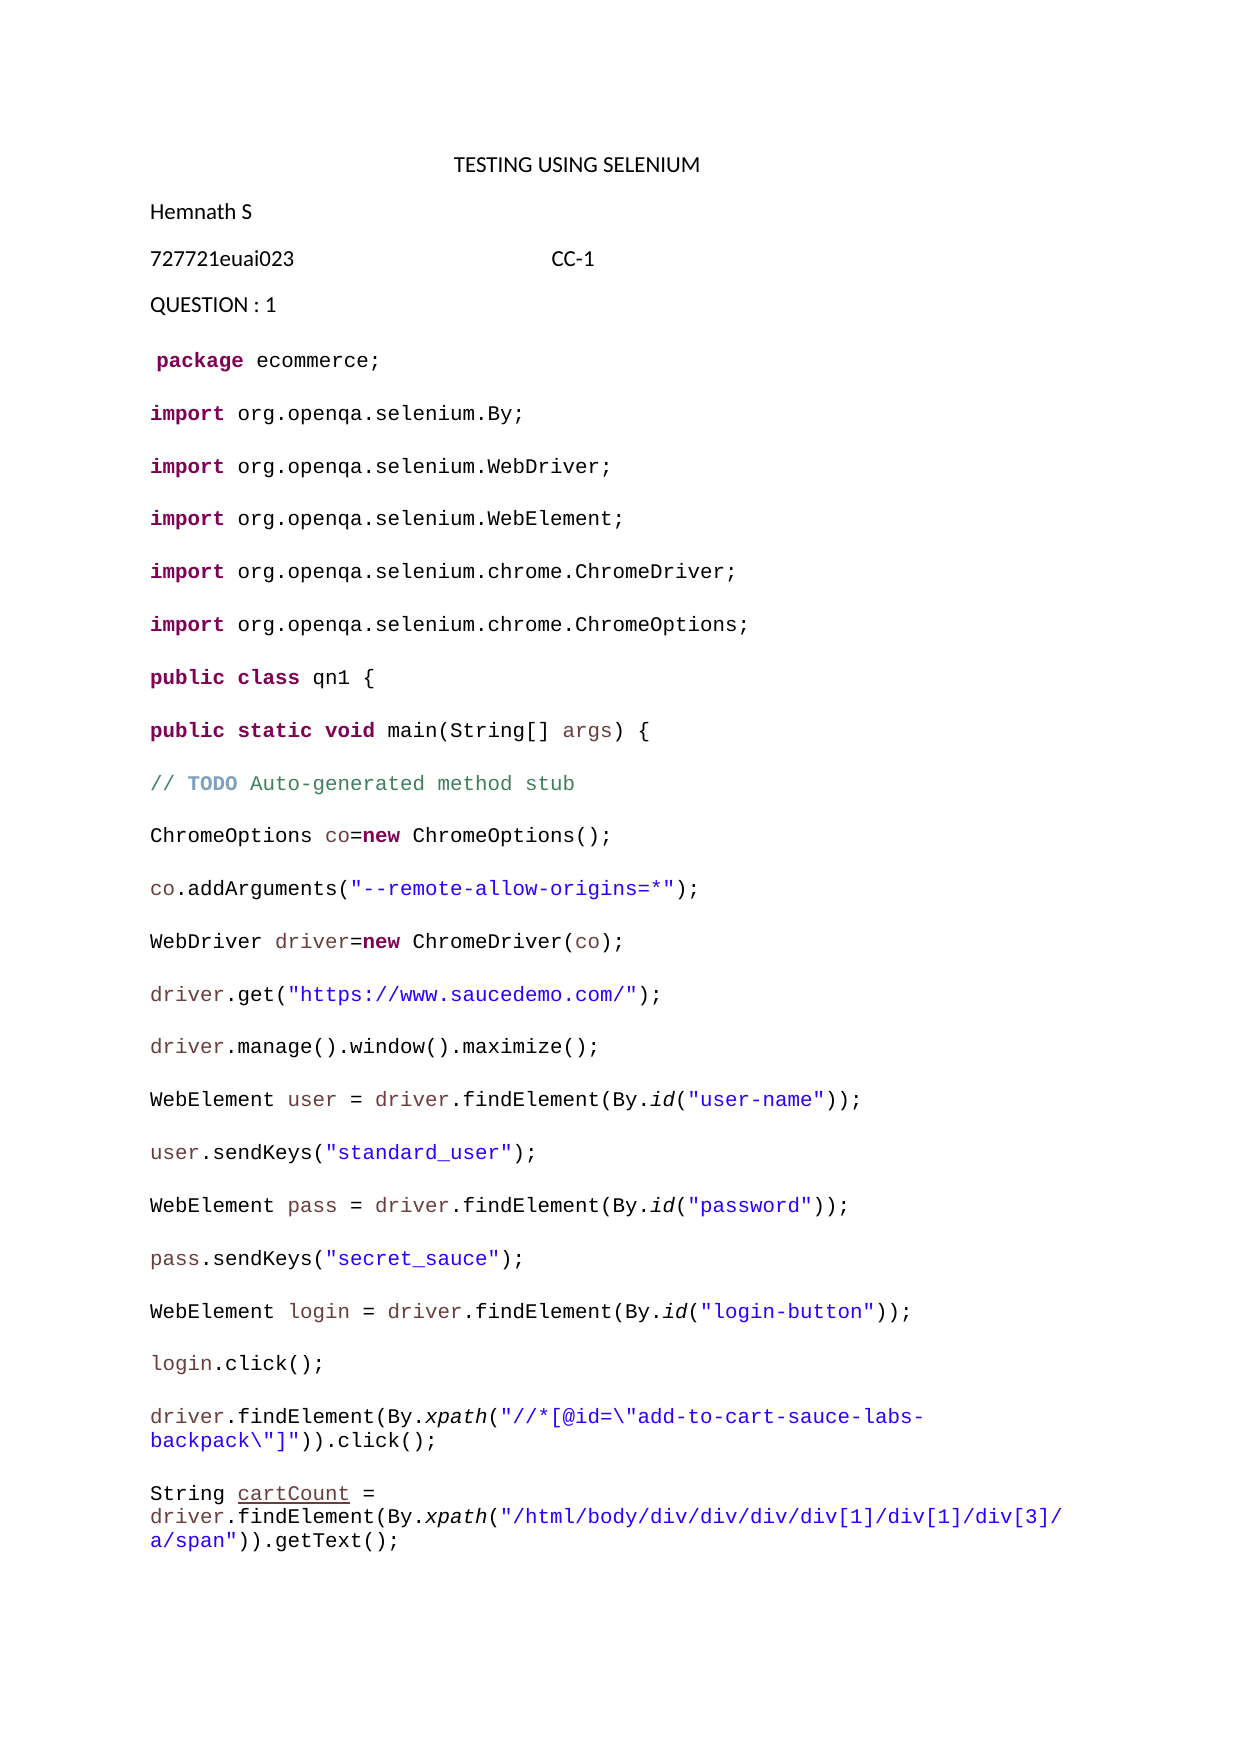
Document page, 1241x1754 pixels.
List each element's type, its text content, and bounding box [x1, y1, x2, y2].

text pass.sendKeys("secret_sauce"); [150, 1248, 1090, 1271]
text WebElement login = driver.findElement(By.id("login-button")); [150, 1301, 1090, 1324]
text // TODO Auto-generated method stub [150, 772, 1090, 796]
text String cartCount = driver.findElement(By.xpath("/html/body/div/div/div/div[1]/div[1]/div[3]/a/span")).getText(); [150, 1483, 1090, 1554]
text 727721euai023 CC-1 [150, 244, 1090, 272]
text public static void main(String[] args) { [150, 720, 1090, 743]
text QUESTION : 1 [150, 291, 1090, 319]
text user.sendKeys("standard_user"); [150, 1142, 1090, 1166]
text driver.manage().window().maximize(); [150, 1037, 1090, 1060]
text co.addArguments("--remote-allow-origins=*"); [150, 878, 1090, 902]
text WebDriver driver=new ChromeDriver(co); [150, 931, 1090, 954]
text public class qn1 { [150, 667, 1090, 691]
text WebElement user = driver.findElement(By.id("user-name")); [150, 1089, 1090, 1113]
text driver.findElement(By.xpath("//*[@id=\"add-to-cart-sauce-labs-backpack\"]")).click(); [150, 1406, 1090, 1453]
text import org.openqa.selenium.chrome.ChromeOptions; [150, 614, 1090, 638]
text login.click(); [150, 1353, 1090, 1377]
text import org.openqa.selenium.WebElement; [150, 508, 1090, 532]
text TESTING USING SELENIUM [150, 150, 1090, 178]
text import org.openqa.selenium.By; [150, 403, 1090, 426]
text ChromeOptions co=new ChromeOptions(); [150, 825, 1090, 849]
text driver.get("https://www.saucedemo.com/"); [150, 984, 1090, 1007]
text Hemnath S [150, 197, 1090, 225]
text import org.openqa.selenium.chrome.ChromeDriver; [150, 561, 1090, 585]
text import org.openqa.selenium.WebDriver; [150, 456, 1090, 479]
text package ecommerce; [150, 350, 1090, 374]
text WebElement pass = driver.findElement(By.id("password")); [150, 1195, 1090, 1219]
